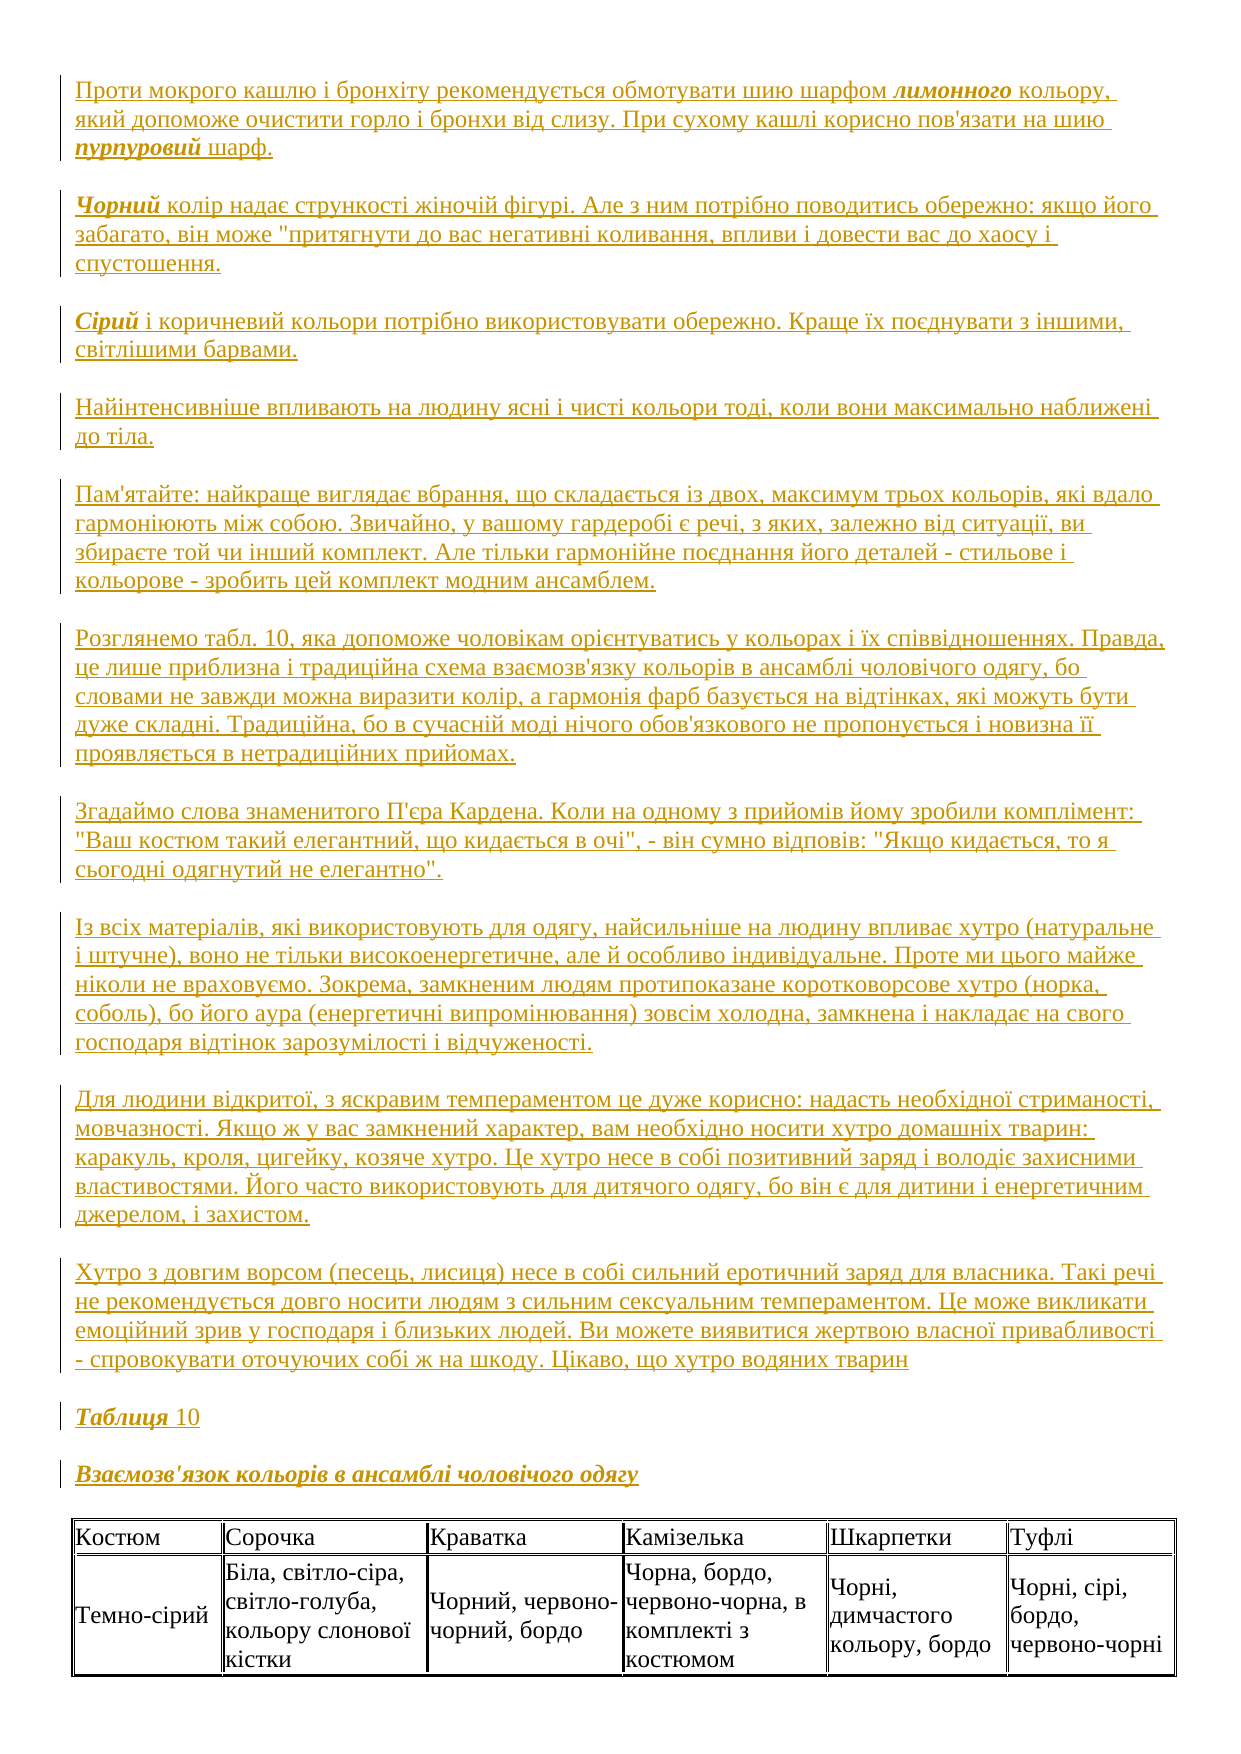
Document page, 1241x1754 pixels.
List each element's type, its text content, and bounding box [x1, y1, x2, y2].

table_header Камізелька [623, 1521, 827, 1553]
table_header Туфлі [1008, 1521, 1174, 1553]
table_cell Чорний, червоно-чорний, бордо [427, 1556, 623, 1674]
table_header Шкарпетки [828, 1521, 1008, 1553]
table_cell Чорні, сірі, бордо, червоно-чорні [1008, 1553, 1175, 1674]
table_cell Темно-сірий [73, 1553, 223, 1674]
table_cell Чорні, димчастого кольору, бордо [828, 1556, 1008, 1674]
table_header Костюм [75, 1519, 223, 1553]
table_cell Чорна, бордо, червоно-чорна, в комплекті з костюмом [623, 1556, 827, 1674]
table_cell Біла, світло-сіра, світло-голуба, кольору слонової кістки [223, 1556, 427, 1674]
table_header Краватка [427, 1519, 623, 1553]
table_header Сорочка [223, 1521, 427, 1553]
